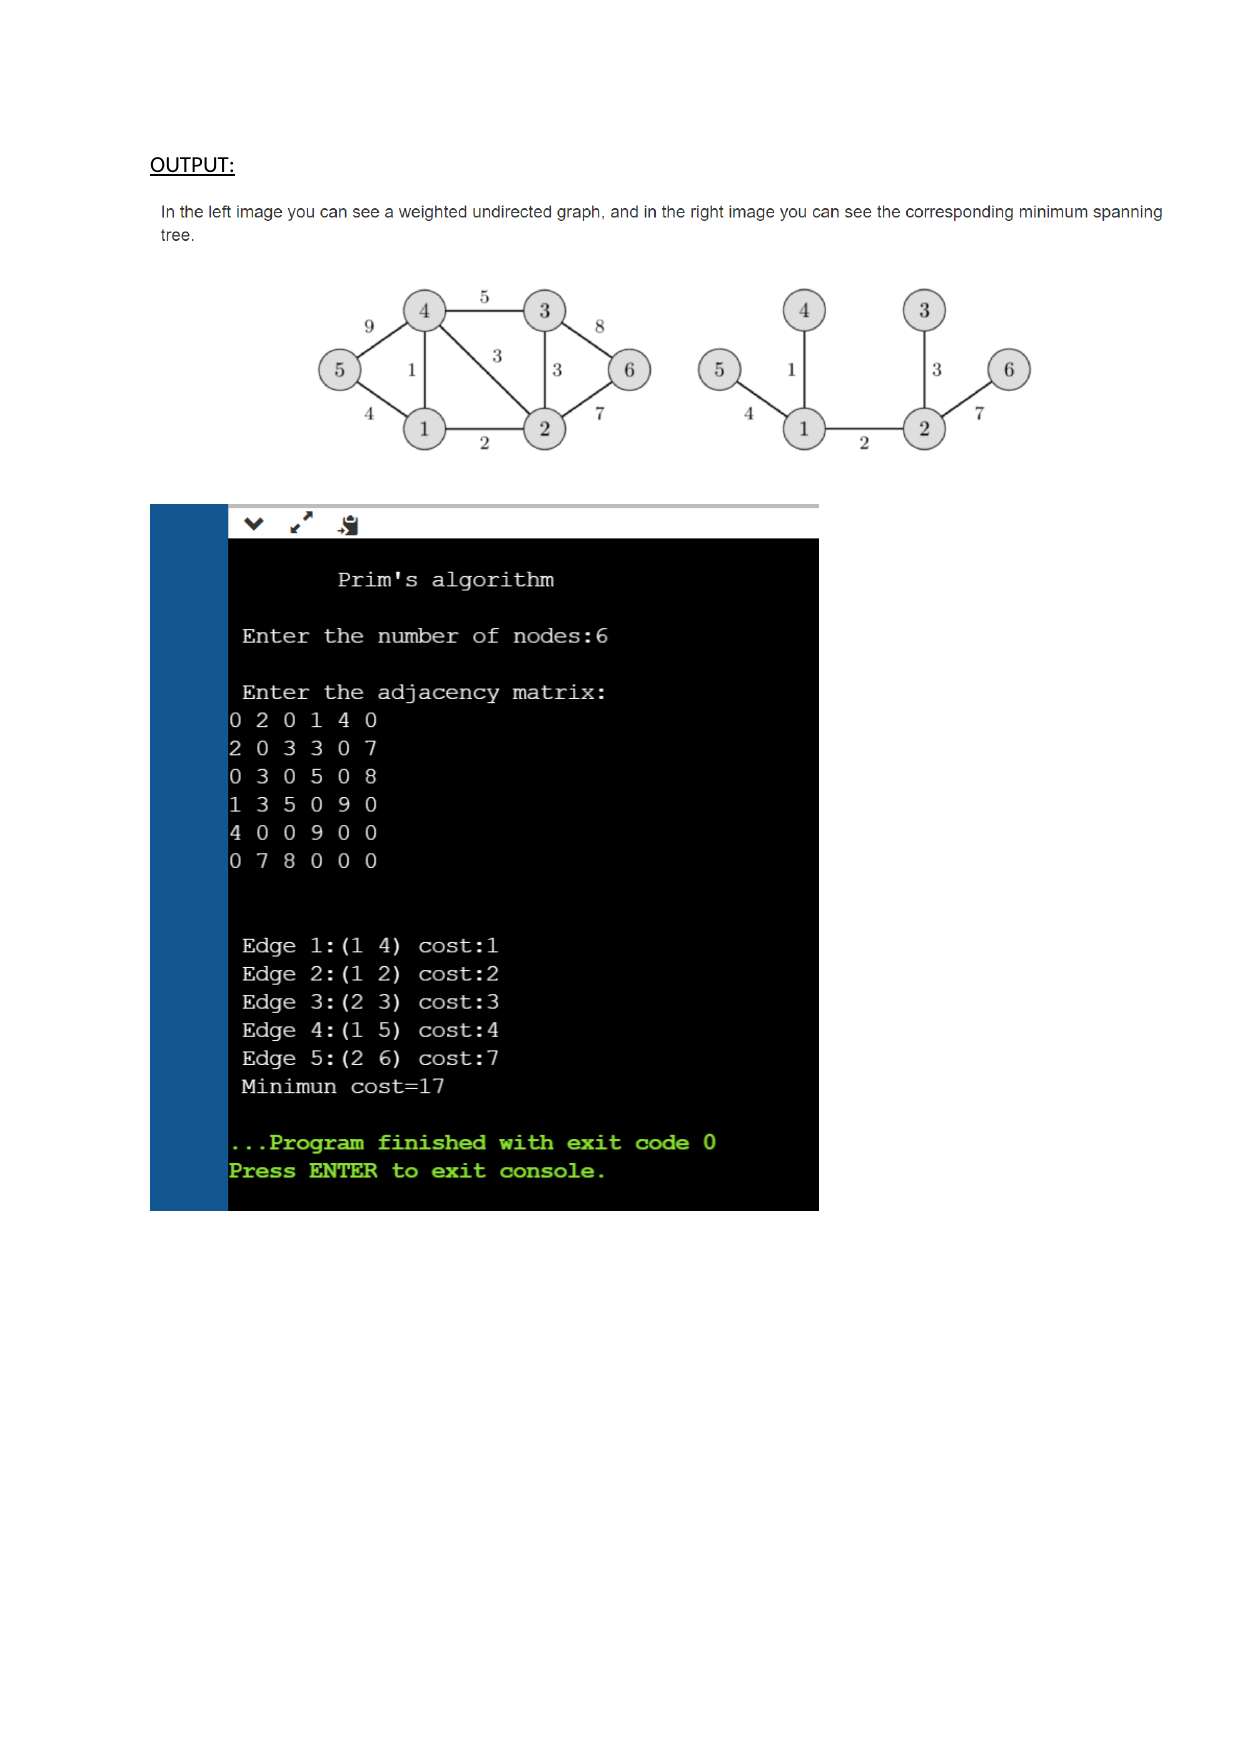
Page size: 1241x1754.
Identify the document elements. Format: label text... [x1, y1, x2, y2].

text OUTPUT: [150, 150, 1090, 178]
picture [150, 504, 819, 1211]
picture [150, 196, 1180, 486]
